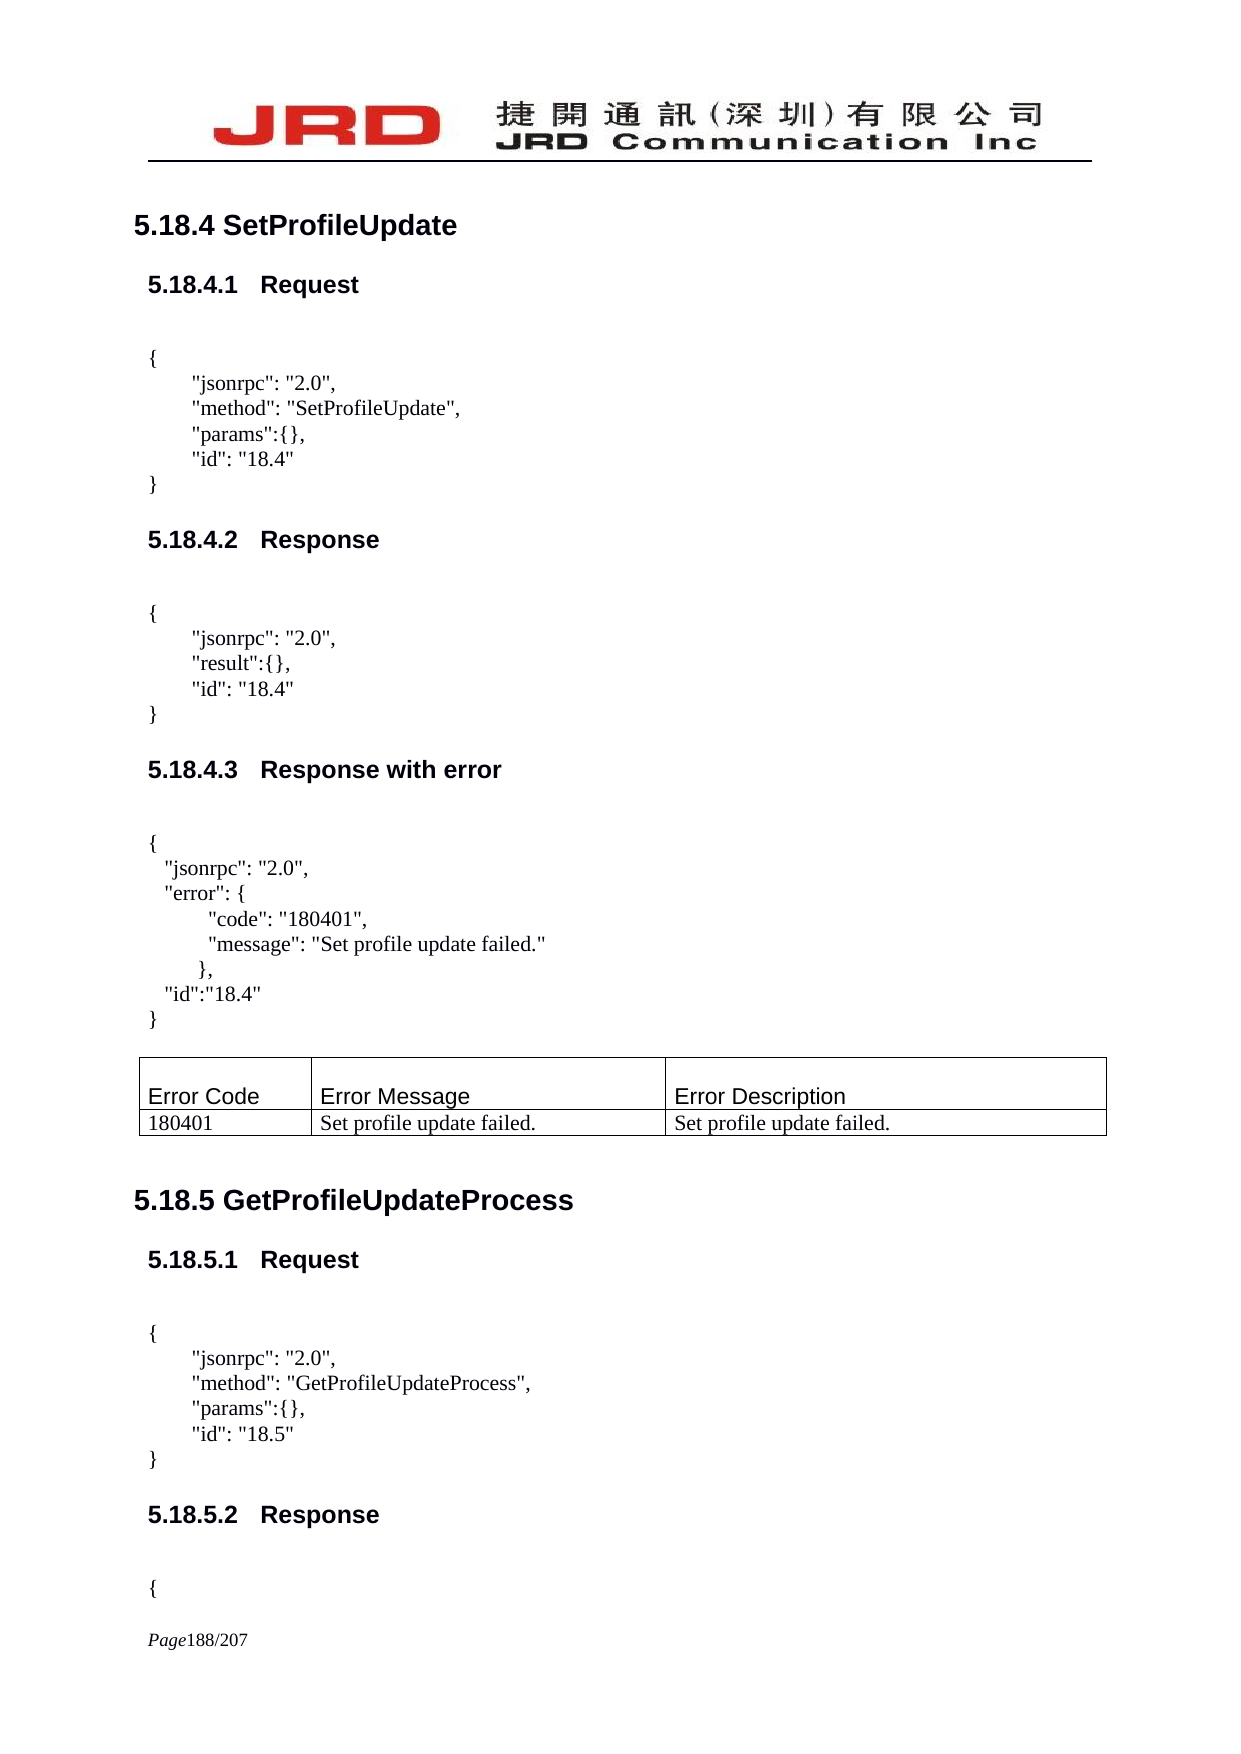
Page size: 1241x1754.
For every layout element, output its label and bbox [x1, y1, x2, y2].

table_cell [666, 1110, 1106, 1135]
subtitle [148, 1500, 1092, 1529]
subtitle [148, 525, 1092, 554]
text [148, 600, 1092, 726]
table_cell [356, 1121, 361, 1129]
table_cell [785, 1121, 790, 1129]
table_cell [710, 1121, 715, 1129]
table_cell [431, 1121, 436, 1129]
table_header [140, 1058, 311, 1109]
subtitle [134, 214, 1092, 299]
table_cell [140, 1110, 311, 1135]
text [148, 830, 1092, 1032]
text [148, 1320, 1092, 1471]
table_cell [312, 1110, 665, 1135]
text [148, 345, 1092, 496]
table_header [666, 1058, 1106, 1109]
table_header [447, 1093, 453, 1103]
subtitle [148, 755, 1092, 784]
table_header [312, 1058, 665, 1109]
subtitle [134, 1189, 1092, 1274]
picture [189, 88, 1051, 158]
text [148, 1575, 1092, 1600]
